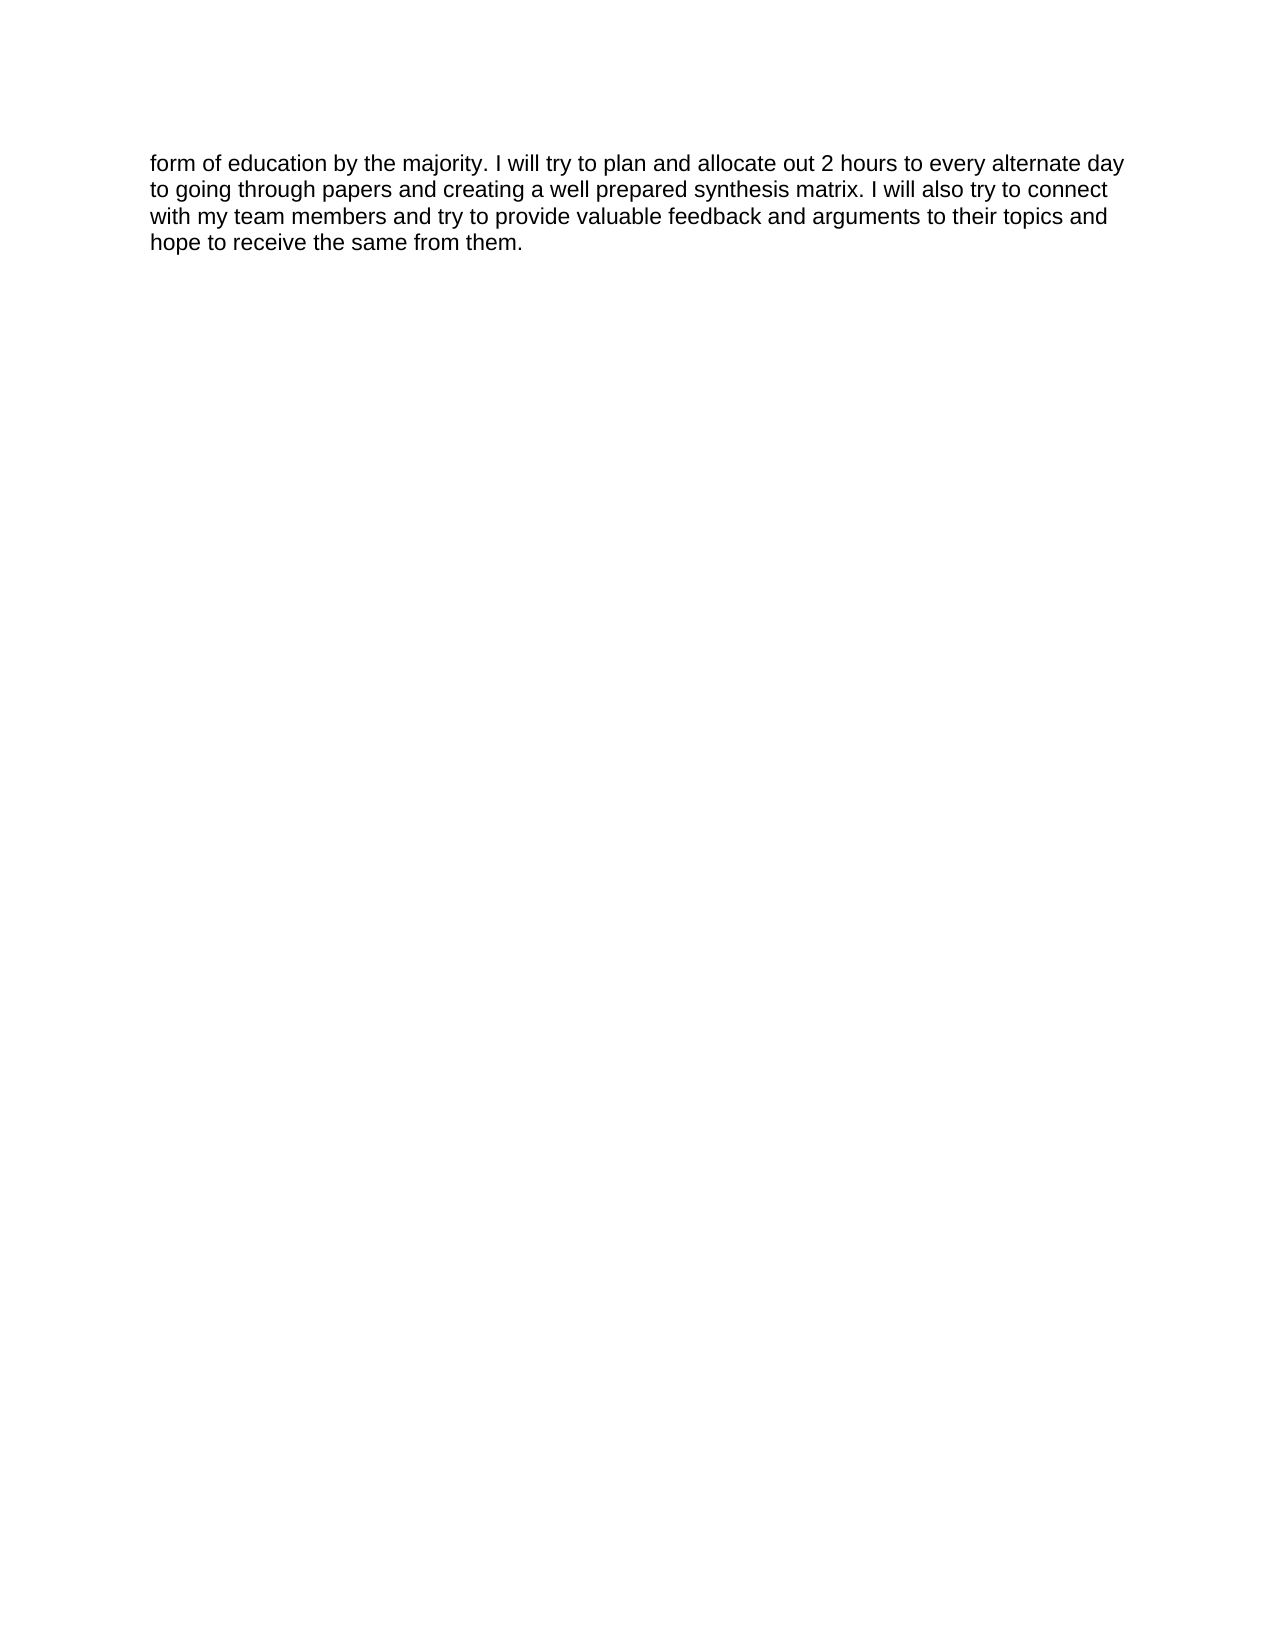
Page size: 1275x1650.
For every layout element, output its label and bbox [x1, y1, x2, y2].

text [150, 150, 1125, 255]
